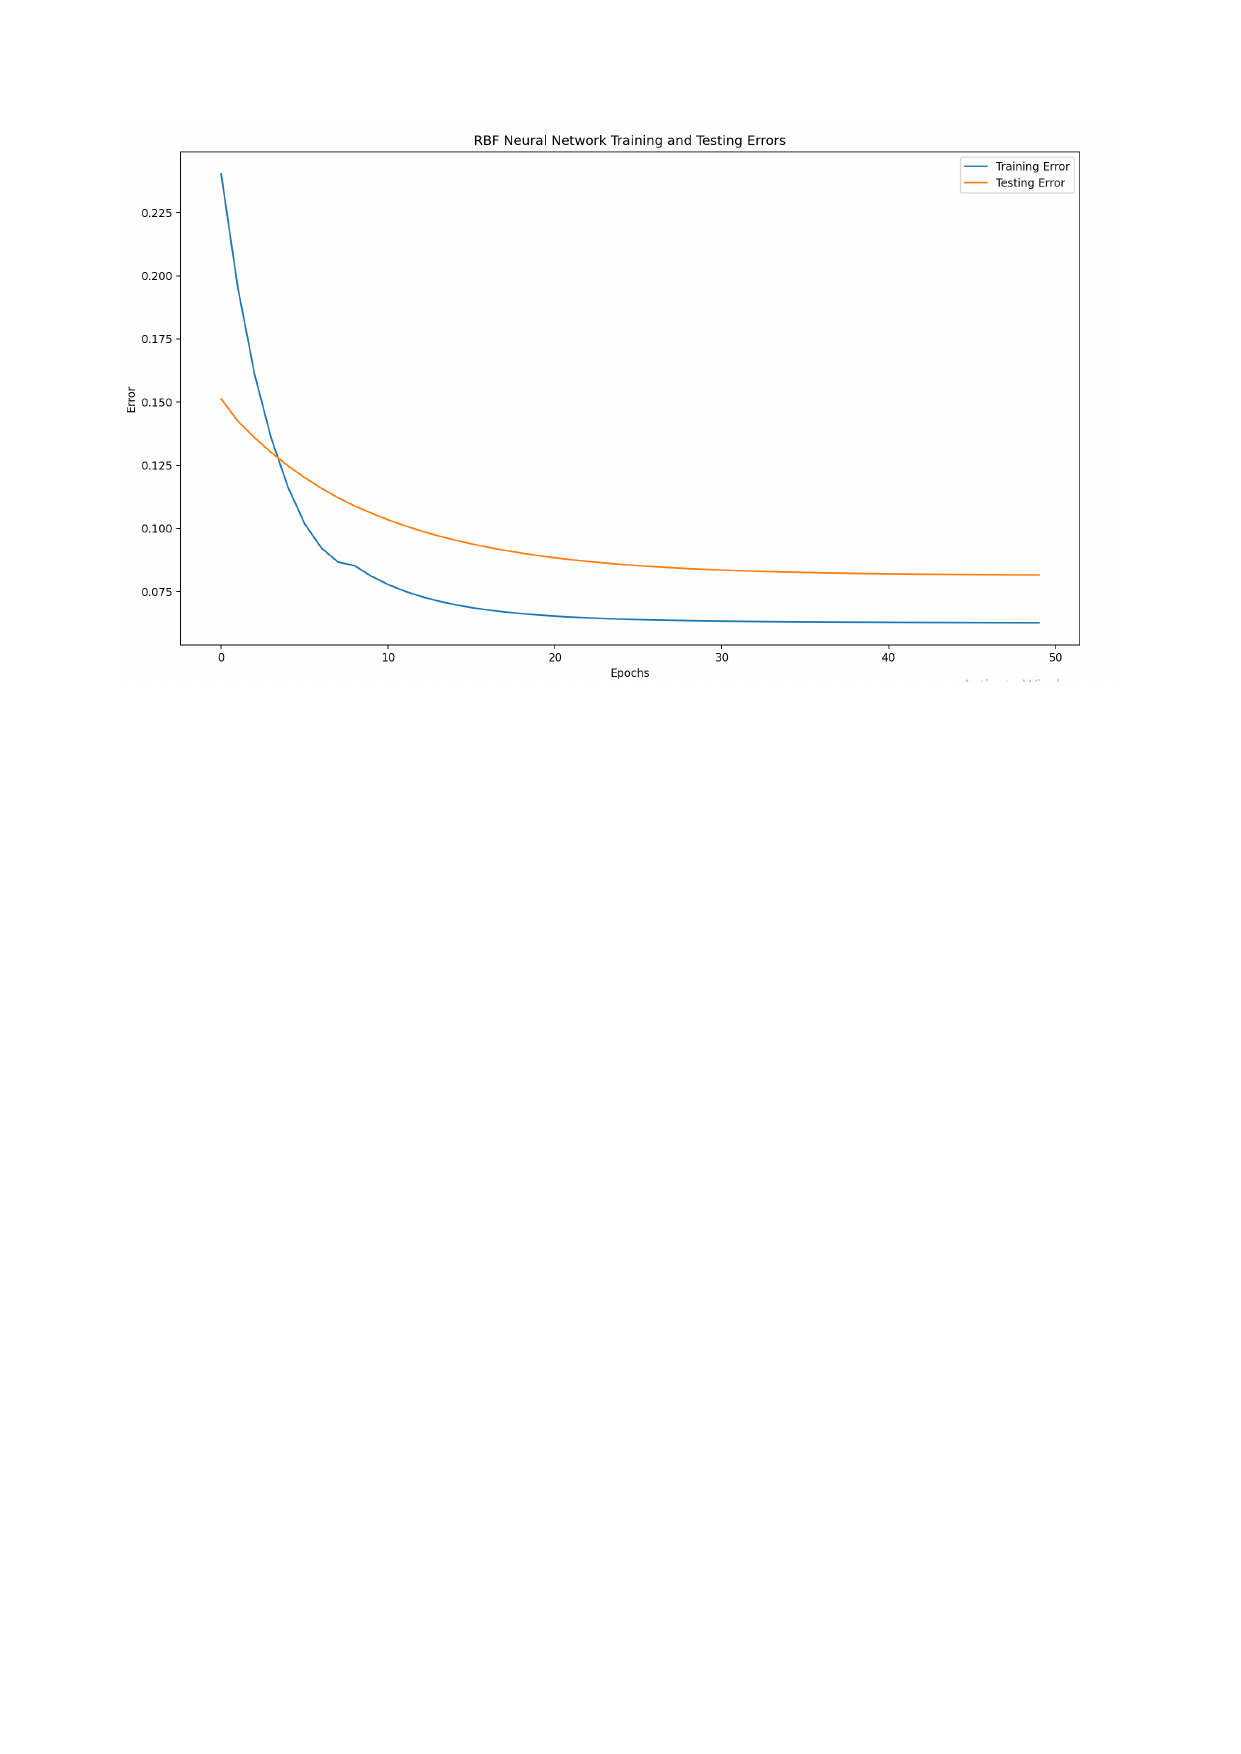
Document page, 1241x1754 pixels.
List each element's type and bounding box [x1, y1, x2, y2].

picture [118, 118, 1123, 682]
